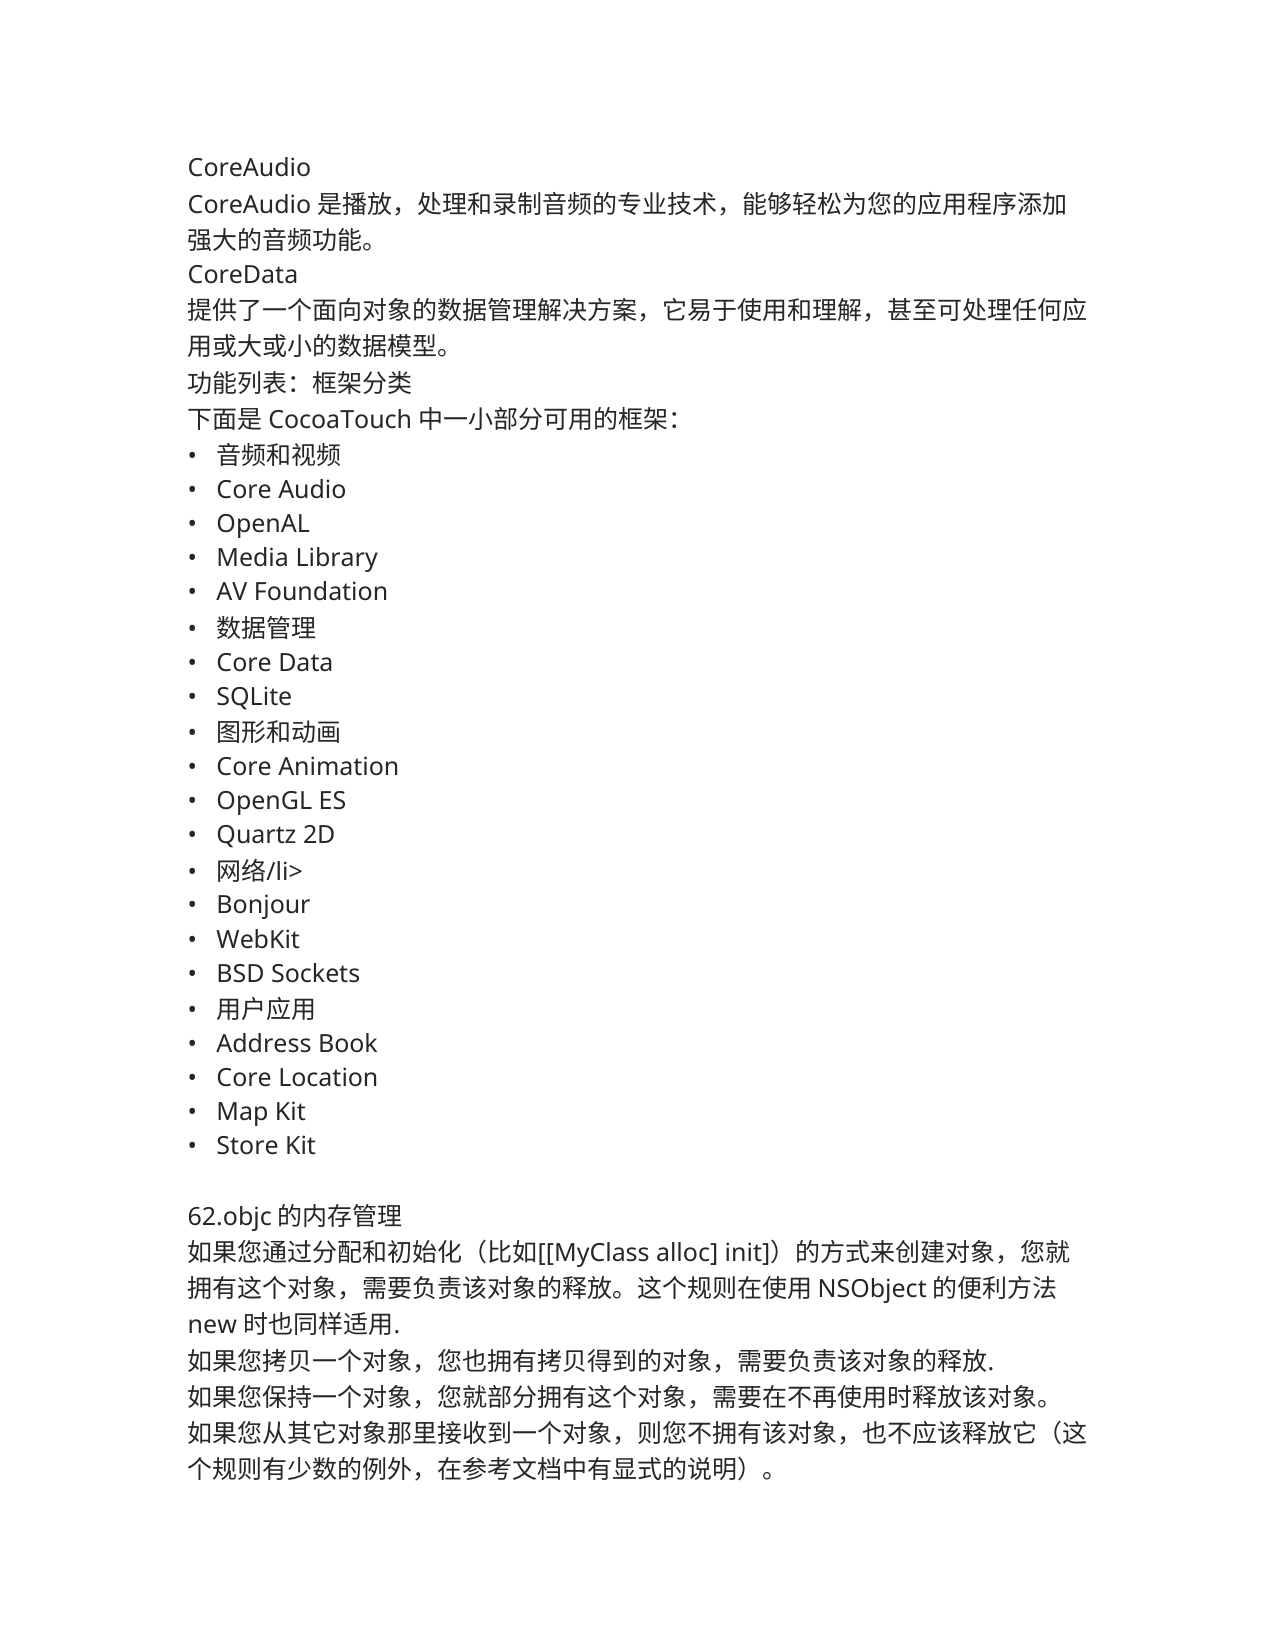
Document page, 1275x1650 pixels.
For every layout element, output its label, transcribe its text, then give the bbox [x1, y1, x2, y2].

text • Core Location [187, 1060, 1087, 1094]
text • Map Kit [187, 1094, 1087, 1128]
text • Core Audio [187, 472, 1087, 506]
text • Media Library [187, 540, 1087, 574]
text • 网络/li> [187, 851, 1087, 887]
text • OpenGL ES [187, 783, 1087, 817]
text • SQLite [187, 678, 1087, 712]
text • Bonjour [187, 887, 1087, 921]
text • BSD Sockets [187, 955, 1087, 989]
text CoreAudio [187, 150, 1087, 184]
text • Core Animation [187, 749, 1087, 783]
text • 音频和视频 [187, 436, 1087, 472]
text • AV Foundation [187, 574, 1087, 608]
text • Store Kit [187, 1128, 1087, 1162]
text • Core Data [187, 644, 1087, 678]
text • 数据管理 [187, 608, 1087, 644]
text 下面是 CocoaTouch 中一小部分可用的框架： [187, 399, 1087, 436]
text • 用户应用 [187, 989, 1087, 1026]
text • WebKit [187, 921, 1087, 955]
text 功能列表：框架分类 [187, 363, 1087, 399]
text • Quartz 2D [187, 817, 1087, 851]
text • 图形和动画 [187, 712, 1087, 749]
text 如果您从其它对象那里接收到一个对象，则您不拥有该对象，也不应该释放它（这个规则有少数 的例外，在参考文档中有显式的说明）。 [187, 1413, 1087, 1486]
text • OpenAL [187, 506, 1087, 540]
text • Address Book [187, 1026, 1087, 1060]
text CoreData [187, 257, 1087, 291]
text 如果您拷贝一个对象，您也拥有拷贝得到的对象，需要负责该对象的释放. [187, 1341, 1087, 1377]
text 提供了一个面向对象的数据管理解决方案，它易于使用和理解，甚至可处理任何应用或大或小的数据模型。 [187, 291, 1087, 363]
text CoreAudio 是播放，处理和录制音频的专业技术，能够轻松为您的应用程序添加强大的音频功能。 [187, 184, 1087, 257]
text 如果您通过分配和初始化（比如[[MyClass alloc] init]）的方式来创建对象，您就拥 有这个对象，需要负责该对象的释放。这个规则在使用NSObject的便利方法new 时也同样适用. [187, 1232, 1087, 1341]
text 62.objc的内存管理 [187, 1196, 1087, 1232]
text 如果您保持一个对象，您就部分拥有这个对象，需要在不再使用时释放该对象。 [187, 1377, 1087, 1413]
